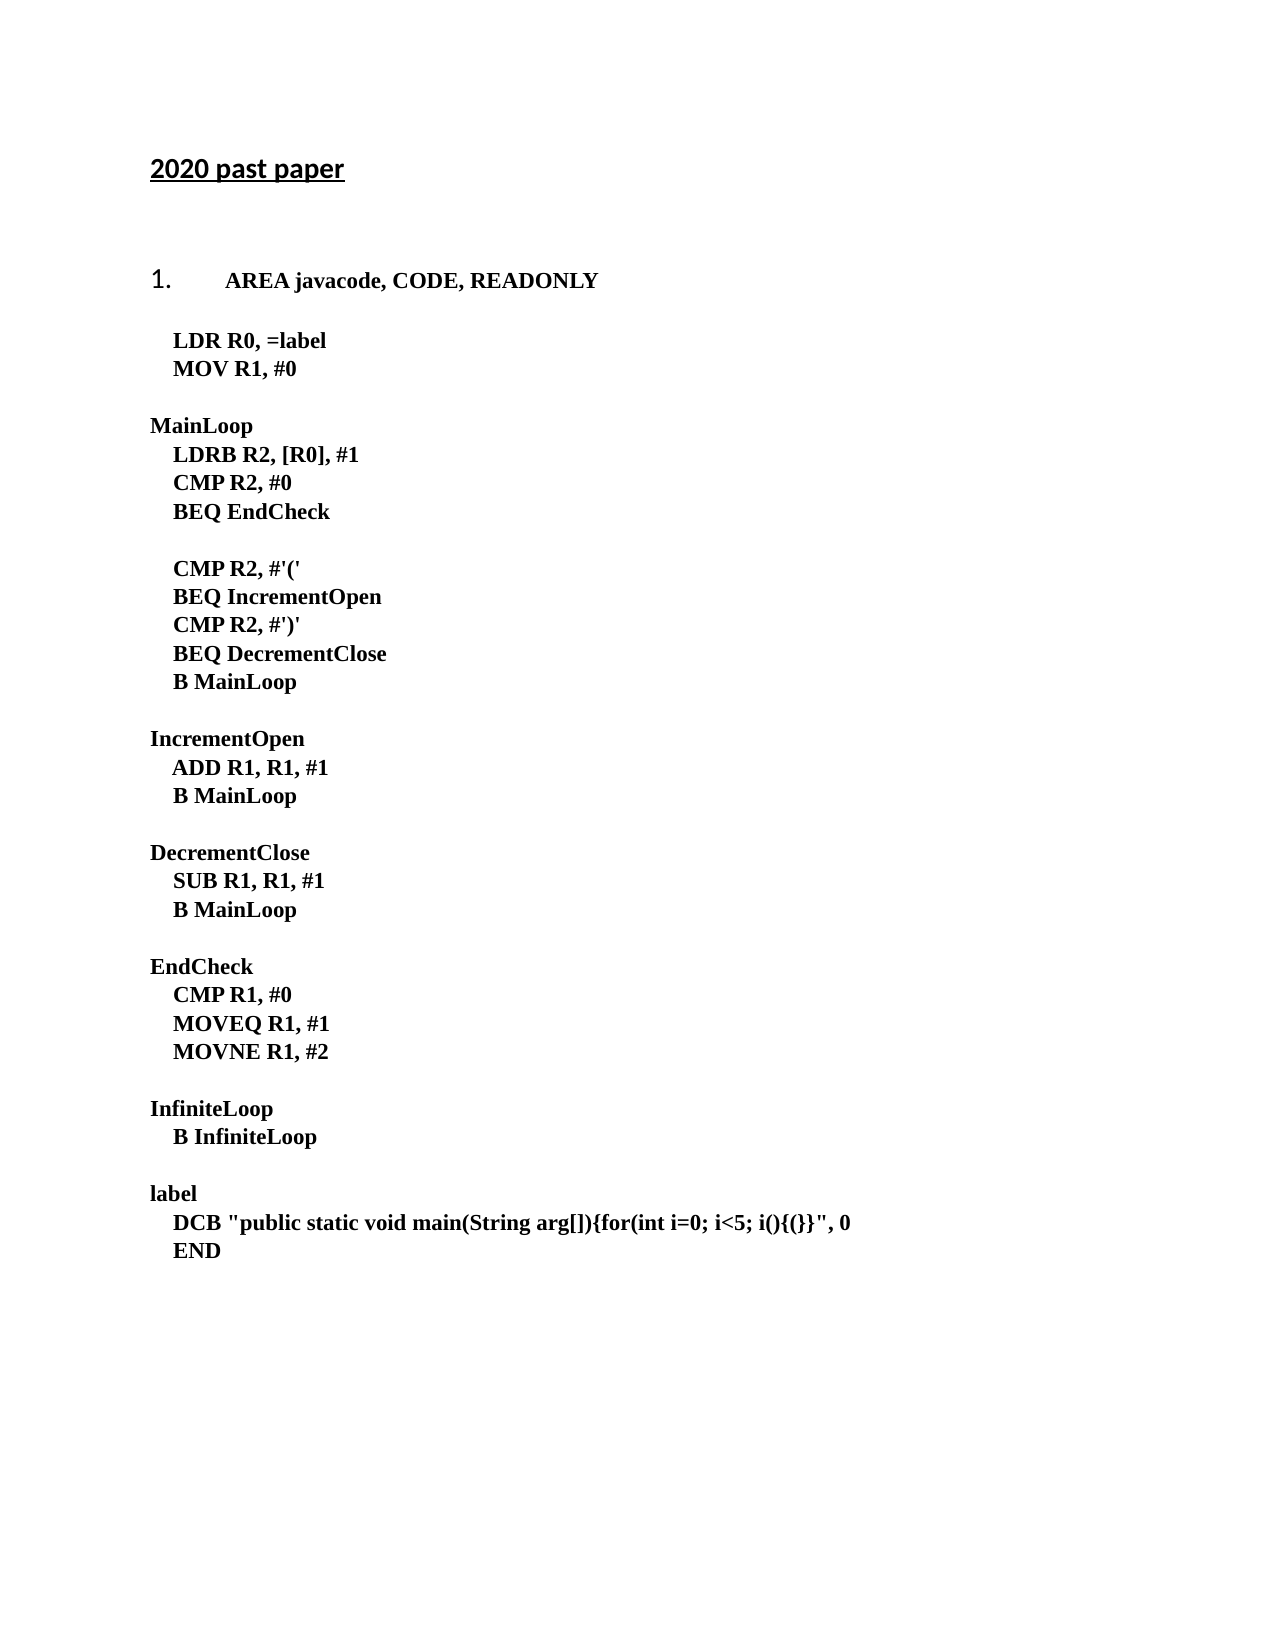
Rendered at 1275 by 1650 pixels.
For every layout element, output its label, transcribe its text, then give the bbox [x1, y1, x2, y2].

text CMP R2, #')' [150, 611, 1125, 638]
text IncrementOpen [150, 725, 1125, 752]
text InfiniteLoop [150, 1095, 1125, 1121]
text DecrementClose [150, 839, 1125, 865]
text CMP R1, #0 [150, 981, 1125, 1007]
text BEQ DecrementClose [150, 640, 1125, 666]
text label [150, 1180, 1125, 1207]
text B MainLoop [150, 896, 1125, 922]
text MOVNE R1, #2 [150, 1038, 1125, 1064]
text EndCheck [150, 953, 1125, 979]
text 2020 past paper [150, 150, 1125, 186]
text END [150, 1237, 1125, 1263]
text LDRB R2, [R0], #1 [150, 441, 1125, 467]
text DCB "public static void main(String arg[]){for(int i=0; i<5; i(){(}}", 0 [150, 1209, 1125, 1235]
text MOV R1, #0 [150, 356, 1125, 382]
text B MainLoop [150, 668, 1125, 695]
text CMP R2, #'(' [150, 554, 1125, 581]
text MainLoop [150, 412, 1125, 439]
text B InfiniteLoop [150, 1123, 1125, 1150]
text CMP R2, #0 [150, 469, 1125, 496]
text LDR R0, =label [150, 327, 1125, 353]
text ADD R1, R1, #1 [150, 754, 1125, 780]
text B MainLoop [150, 782, 1125, 808]
text BEQ EndCheck [150, 498, 1125, 524]
text BEQ IncrementOpen [150, 583, 1125, 609]
text MOVEQ R1, #1 [150, 1009, 1125, 1036]
text SUB R1, R1, #1 [150, 867, 1125, 894]
text 1. AREA javacode, CODE, READONLY [150, 260, 1125, 296]
